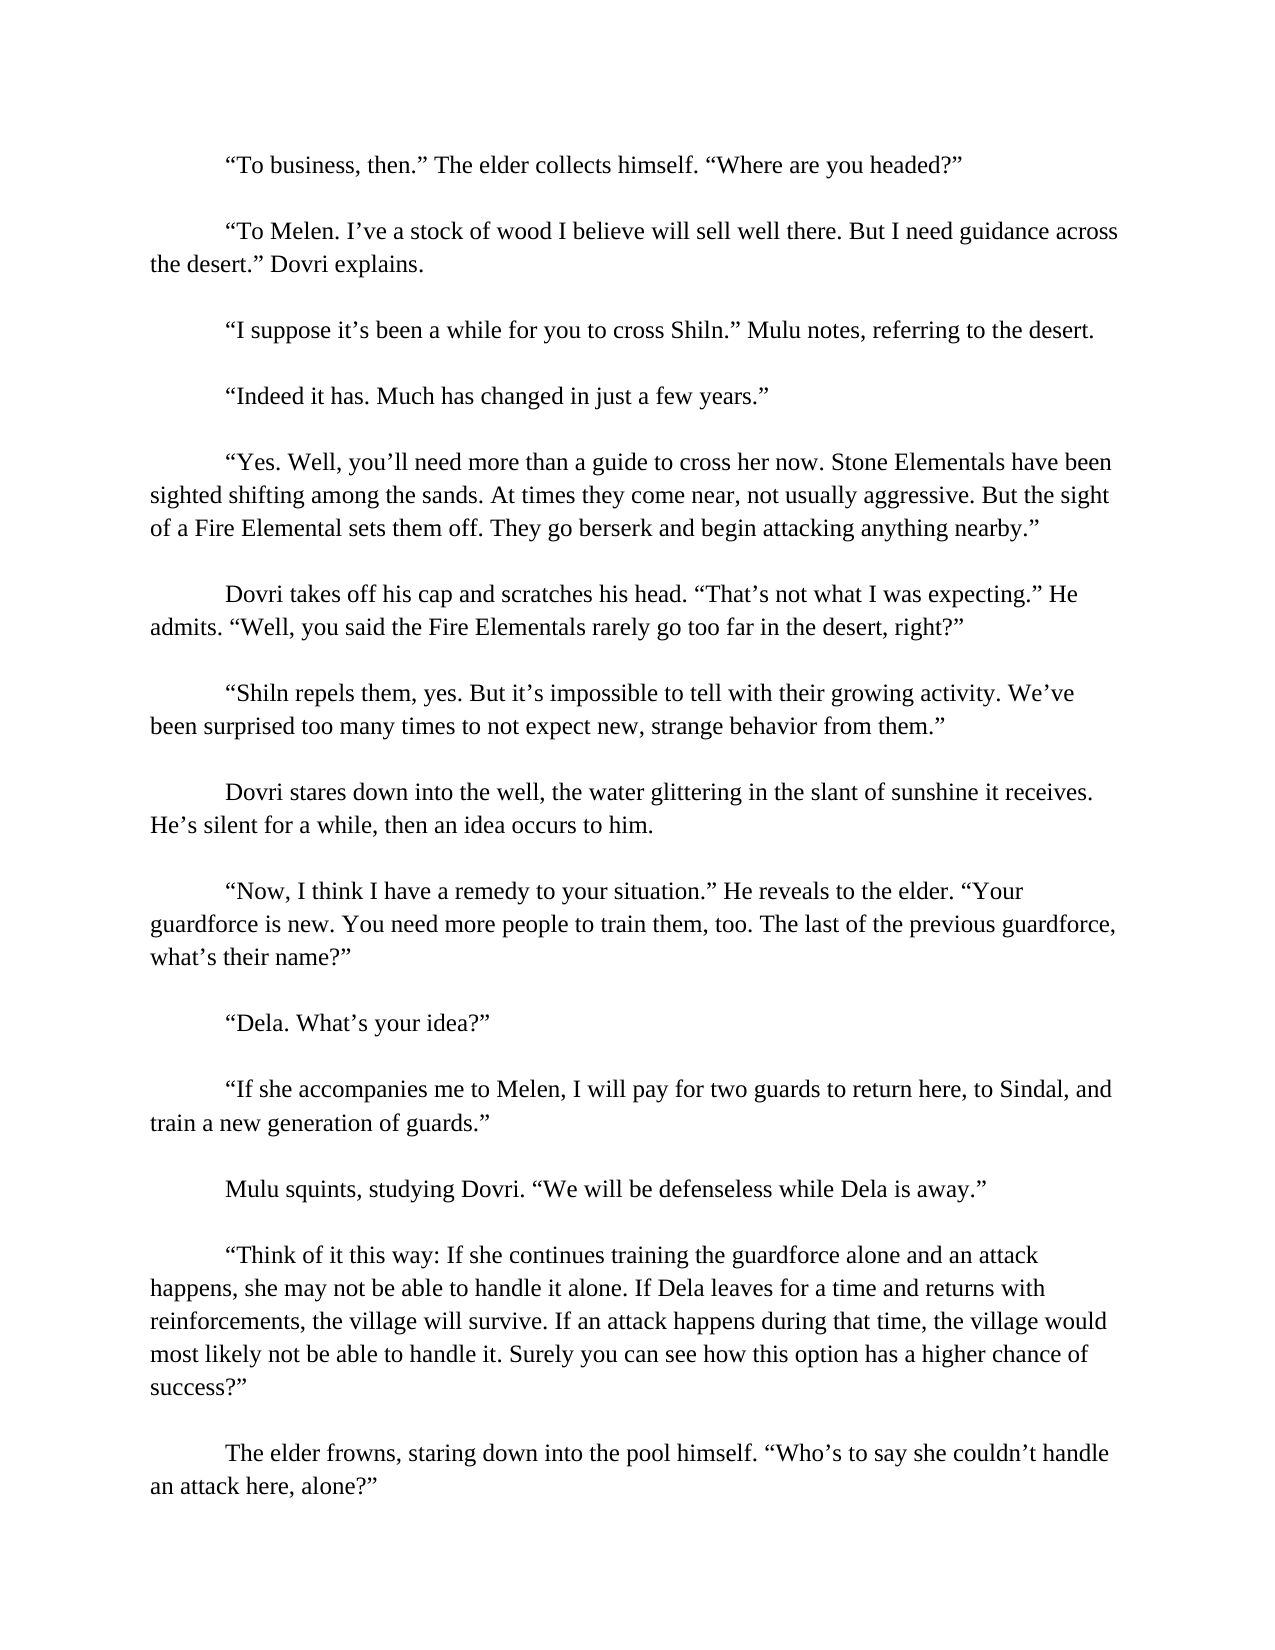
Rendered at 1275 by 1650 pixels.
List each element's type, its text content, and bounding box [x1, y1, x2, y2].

text “To business, then.” The elder collects himself. “Where are you headed?” “To Melen. I’ve a stock of wood I believe will sell well there. But I need guidance across the desert.” Dovri explains. [150, 150, 1125, 278]
text Dovri takes off his cap and scratches his head. “That’s not what I was expecting.” He admits. “Well, you said the Fire Elementals rarely go too far in the desert, right?” [150, 579, 1125, 641]
text Dovri stares down into the well, the water glittering in the slant of sunshine it receives. He’s silent for a while, then an idea occurs to him. [150, 777, 1125, 839]
text Mulu squints, studying Dovri. “We will be defenseless while Dela is away.” “Think of it this way: If she continues training the guardforce alone and an attack happens, she may not be able to handle it alone. If Dela leaves for a time and returns with reinforcements, the village will survive. If an attack happens during that time, the village would most likely not be able to handle it. Surely you can see how this option has a higher chance of success?” [150, 1174, 1125, 1401]
text “Yes. Well, you’ll need more than a guide to cross her now. Stone Elementals have been sighted shifting among the sands. At times they come near, not usually aggressive. But the sight of a Fire Elemental sets them off. They go berserk and begin attacking anything nearby.” [150, 447, 1125, 542]
text “Shiln repels them, yes. But it’s impossible to tell with their growing activity. We’ve been surprised too many times to not expect new, strange behavior from them.” [150, 678, 1125, 740]
text “I suppose it’s been a while for you to cross Shiln.” Mulu notes, referring to the desert. [150, 315, 1125, 344]
text “Indeed it has. Much has changed in just a few years.” [150, 381, 1125, 410]
text “Now, I think I have a remedy to your situation.” He reveals to the elder. “Your guardforce is new. You need more people to train them, too. The last of the previous guardforce, what’s their name?” “Dela. What’s your idea?” “If she accompanies me to Melen, I will pay for two guards to return here, to Sindal, and train a new generation of guards.” [150, 876, 1125, 1136]
text The elder frowns, staring down into the pool himself. “Who’s to say she couldn’t handle an attack here, alone?” [150, 1438, 1125, 1499]
